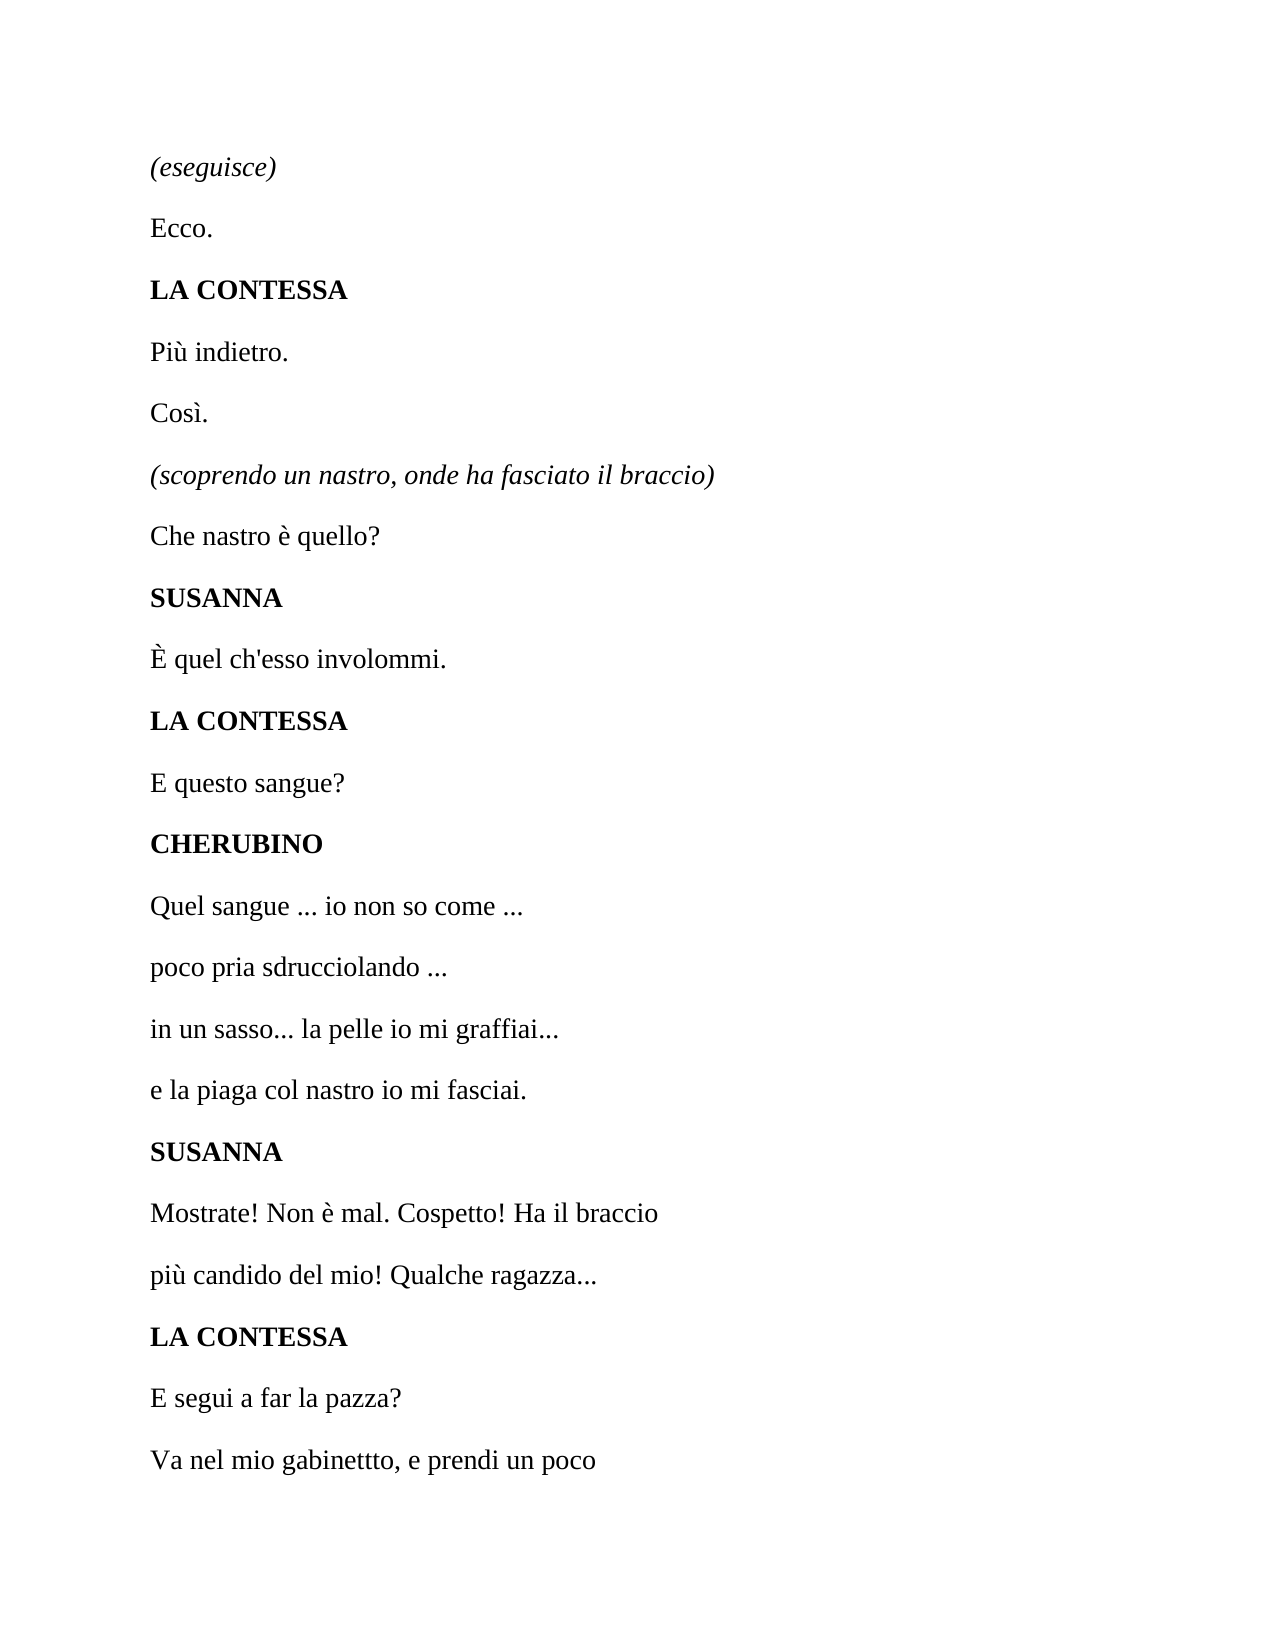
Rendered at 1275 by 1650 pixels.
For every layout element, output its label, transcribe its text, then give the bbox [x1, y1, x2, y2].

text in un sasso... la pelle io mi graffiai... [150, 1012, 1125, 1044]
text SUSANNA [150, 581, 1125, 613]
text LA CONTESSA [150, 704, 1125, 736]
text Ecco. [150, 212, 1125, 244]
text È quel ch'esso involommi. [150, 642, 1125, 675]
text più candido del mio! Qualche ragazza... [150, 1258, 1125, 1291]
text SUSANNA [150, 1135, 1125, 1167]
text LA CONTESSA [150, 273, 1125, 306]
text E segui a far la pazza? [150, 1381, 1125, 1414]
text (scoprendo un nastro, onde ha fasciato il braccio) [150, 458, 1125, 490]
text Quel sangue ... io non so come ... [150, 889, 1125, 921]
text Così. [150, 396, 1125, 429]
text Mostrate! Non è mal. Cospetto! Ha il braccio [150, 1197, 1125, 1229]
text CHERUBINO [150, 827, 1125, 859]
text LA CONTESSA [150, 1320, 1125, 1352]
text Più indietro. [150, 335, 1125, 367]
text E questo sangue? [150, 766, 1125, 798]
text (eseguisce) [150, 150, 1125, 182]
text Va nel mio gabinettto, e prendi un poco [150, 1443, 1125, 1475]
text Che nastro è quello? [150, 519, 1125, 552]
text e la piaga col nastro io mi fasciai. [150, 1073, 1125, 1106]
text poco pria sdrucciolando ... [150, 950, 1125, 983]
